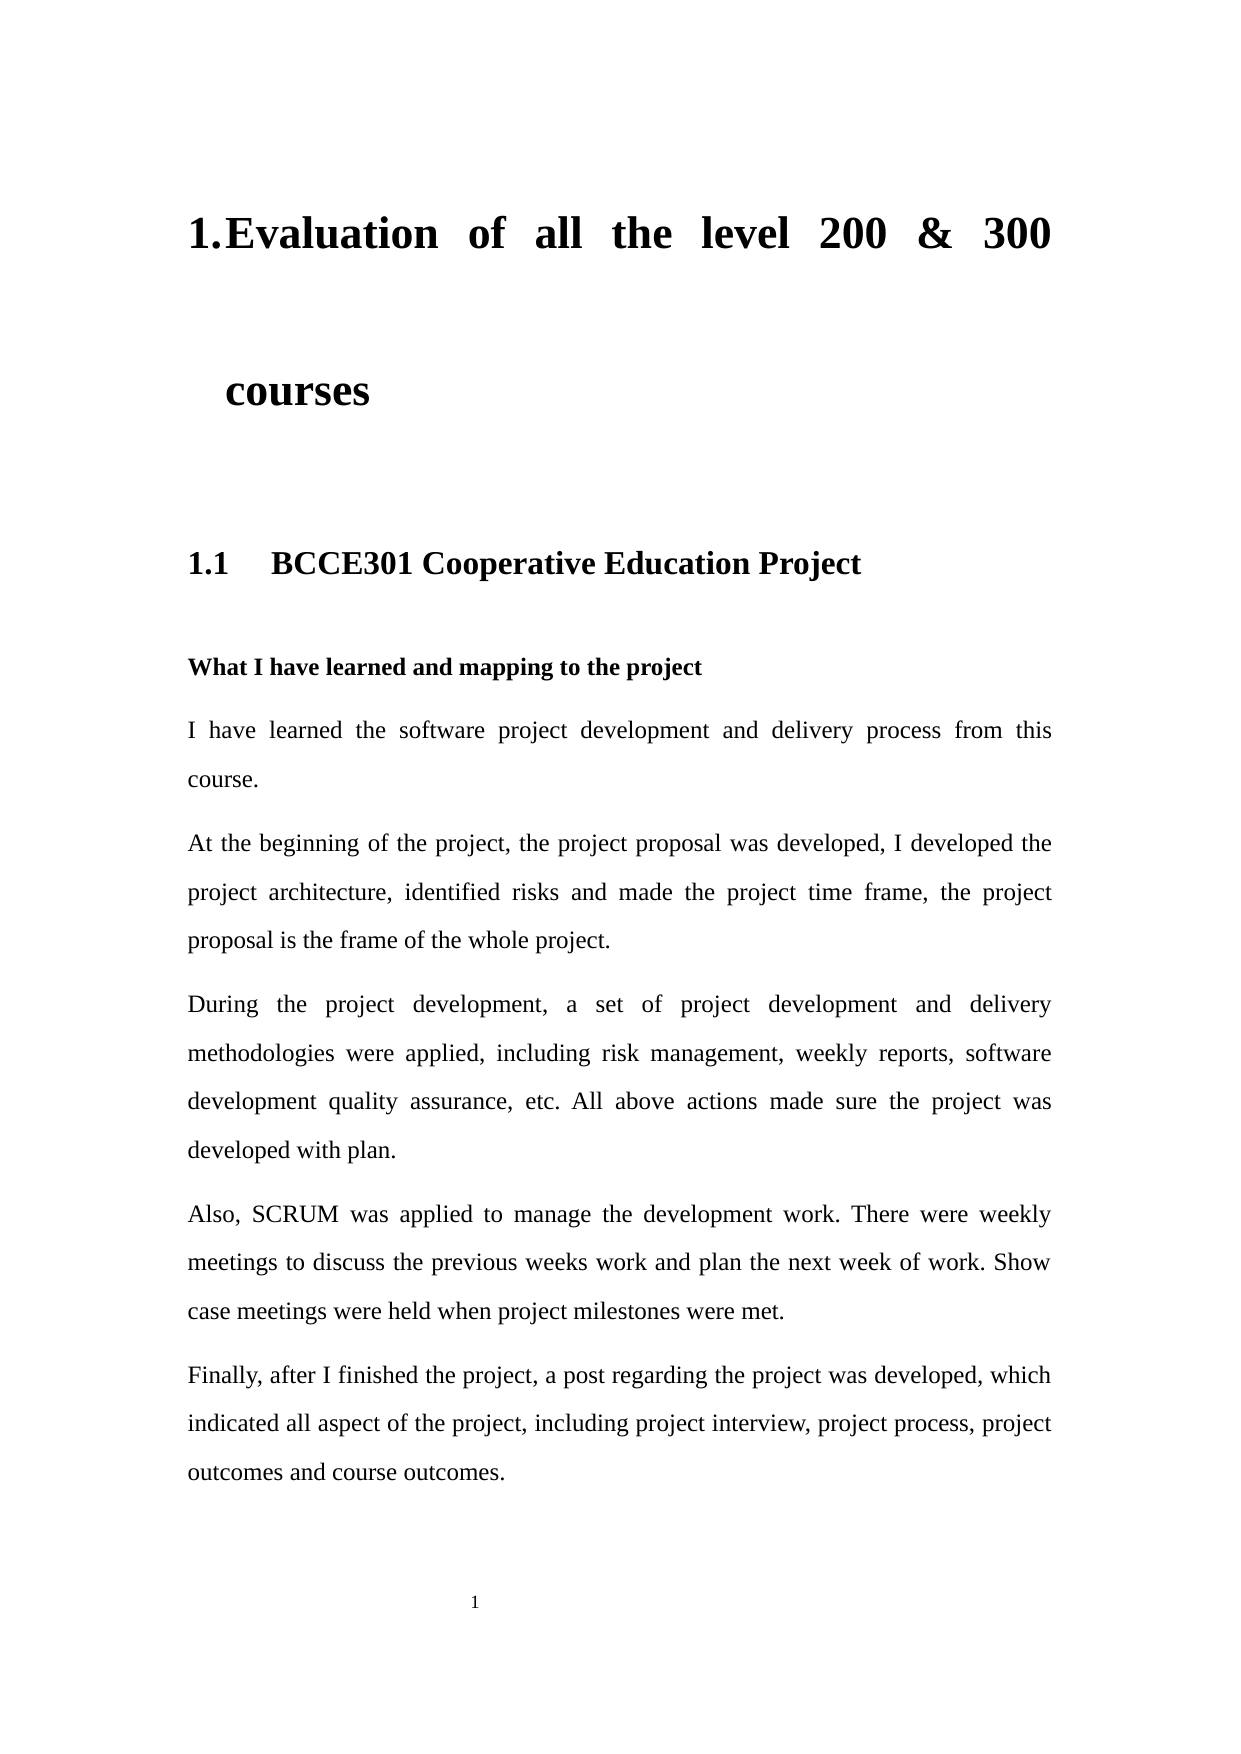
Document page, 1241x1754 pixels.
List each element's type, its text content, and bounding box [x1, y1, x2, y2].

text I have learned the software project development and delivery process from this course. [187, 714, 1053, 795]
text During the project development, a set of project development and delivery methodologies were applied, including risk management, weekly reports, software development quality assurance, etc. All above actions made sure the project was developed with plan. [187, 987, 1053, 1166]
text At the beginning of the project, the project proposal was developed, I developed the project architecture, identified risks and made the project time frame, the project proposal is the frame of the whole project. [187, 826, 1053, 956]
text Also, SCRUM was applied to manage the development work. There were weekly meetings to discuss the previous weeks work and plan the next week of work. Show case meetings were held when project milestones were met. [187, 1197, 1053, 1327]
subtitle BCCE301 Cooperative Education Project [187, 530, 1053, 595]
text What I have learned and mapping to the project [187, 650, 1053, 683]
subtitle Evaluation of all the level 200 & 300 courses [187, 200, 1053, 422]
text Finally, after I finished the project, a post regarding the project was developed, which indicated all aspect of the project, including project interview, project process, project outcomes and course outcomes. [187, 1358, 1053, 1488]
